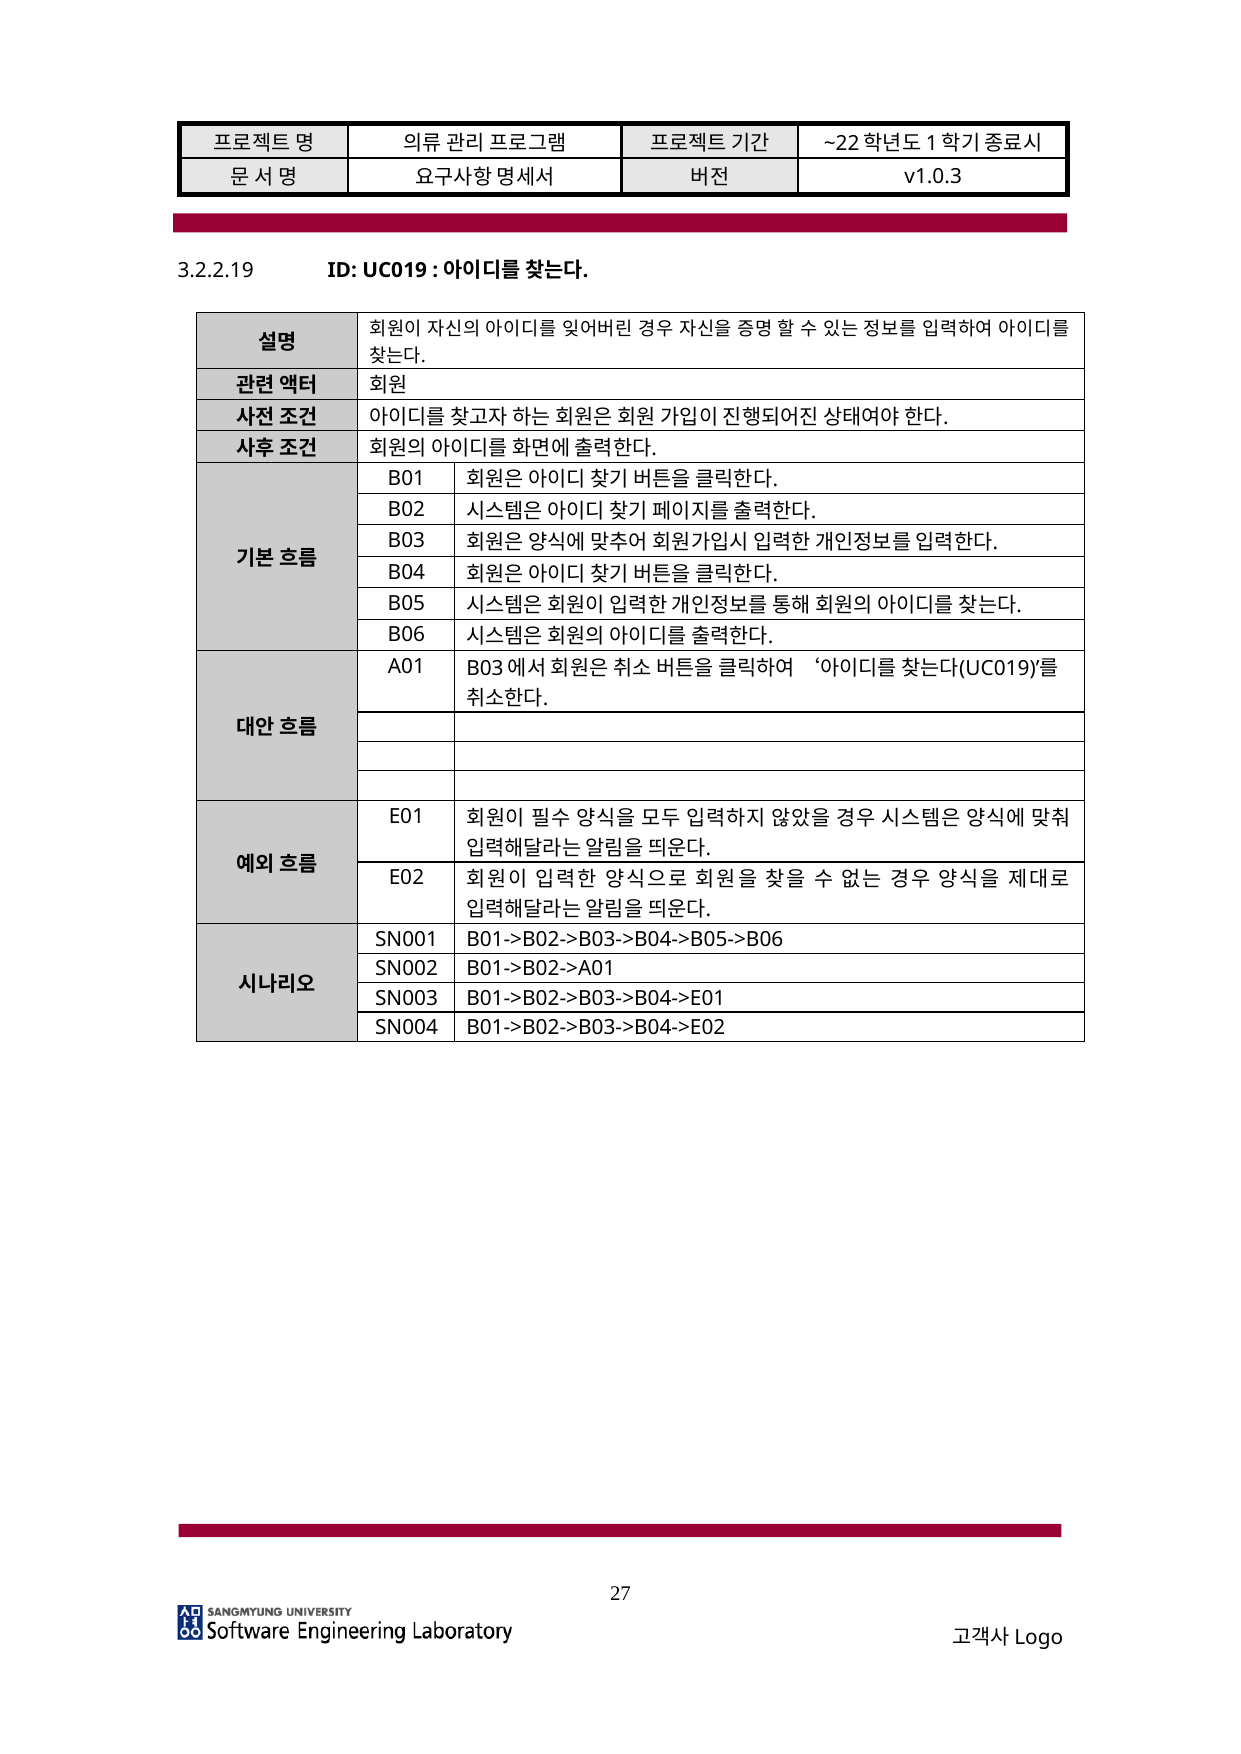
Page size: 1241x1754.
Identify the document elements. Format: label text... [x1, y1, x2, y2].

table_cell B01->B02->B03->B04->B05->B06 [455, 924, 1084, 952]
table_cell 시스템은 회원이 입력한 개인정보를 통해 회원의 아이디를 찾는다. [455, 588, 1084, 618]
picture [177, 1605, 515, 1645]
table_cell [358, 742, 454, 770]
table_cell 관련 액터 [197, 369, 357, 399]
table_cell 시스템은 아이디 찾기 페이지를 출력한다. [455, 494, 1084, 524]
table_cell 회원의 아이디를 화면에 출력한다. [358, 431, 1084, 462]
table_cell 사전 조건 [197, 400, 357, 430]
table_cell SN003 [358, 983, 454, 1011]
table_cell B03에서 회원은 취소 버튼을 클릭하여 ‘아이디를 찾는다(UC019)’를 취소한다. [455, 651, 1084, 711]
table_cell B01->B02->B03->B04->E02 [455, 1013, 1084, 1041]
table_cell 예외 흐름 [197, 801, 357, 923]
table_cell [358, 771, 454, 800]
table_cell A01 [358, 651, 454, 711]
table_cell B03 [358, 525, 454, 556]
table_cell E01 [358, 801, 454, 861]
table_header 설명 [197, 313, 357, 368]
table_cell B01 [358, 463, 454, 493]
table_cell [358, 713, 454, 741]
table_cell [455, 771, 1084, 800]
table_cell [455, 713, 1084, 741]
table_cell B01->B02->A01 [455, 954, 1084, 982]
table_cell 회원 [358, 369, 1084, 399]
table_cell [455, 742, 1084, 770]
table_cell B01->B02->B03->B04->E01 [455, 983, 1084, 1011]
table_cell 사후 조건 [197, 431, 357, 462]
table_cell 시스템은 회원의 아이디를 출력한다. [455, 620, 1084, 650]
table_cell 아이디를 찾고자 하는 회원은 회원 가입이 진행되어진 상태여야 한다. [358, 400, 1084, 430]
table_header 회원이 자신의 아이디를 잊어버린 경우 자신을 증명 할 수 있는 정보를 입력하여 아이디를 찾는다. [358, 313, 1084, 368]
table_cell 대안 흐름 [197, 651, 357, 800]
table_cell 시나리오 [197, 924, 357, 1041]
table_cell 기본 흐름 [197, 463, 357, 650]
table_cell SN002 [358, 954, 454, 982]
table_cell B06 [358, 620, 454, 650]
table_cell SN004 [358, 1013, 454, 1041]
table_cell 회원은 양식에 맞추어 회원가입시 입력한 개인정보를 입력한다. [455, 525, 1084, 556]
table_cell 회원은 아이디 찾기 버튼을 클릭한다. [455, 557, 1084, 587]
table_cell SN001 [358, 924, 454, 952]
table_cell 회원이 필수 양식을 모두 입력하지 않았을 경우 시스템은 양식에 맞춰 입력해달라는 알림을 띄운다. [455, 801, 1084, 861]
table_cell B04 [358, 557, 454, 587]
table_cell B02 [358, 494, 454, 524]
table_cell B05 [358, 588, 454, 618]
table_cell 회원이 입력한 양식으로 회원을 찾을 수 없는 경우 양식을 제대로 입력해달라는 알림을 띄운다. [455, 863, 1084, 923]
table_cell 회원은 아이디 찾기 버튼을 클릭한다. [455, 463, 1084, 493]
list ID: UC019 : 아이디를 찾는다. [177, 253, 1063, 284]
table_cell E02 [358, 863, 454, 923]
